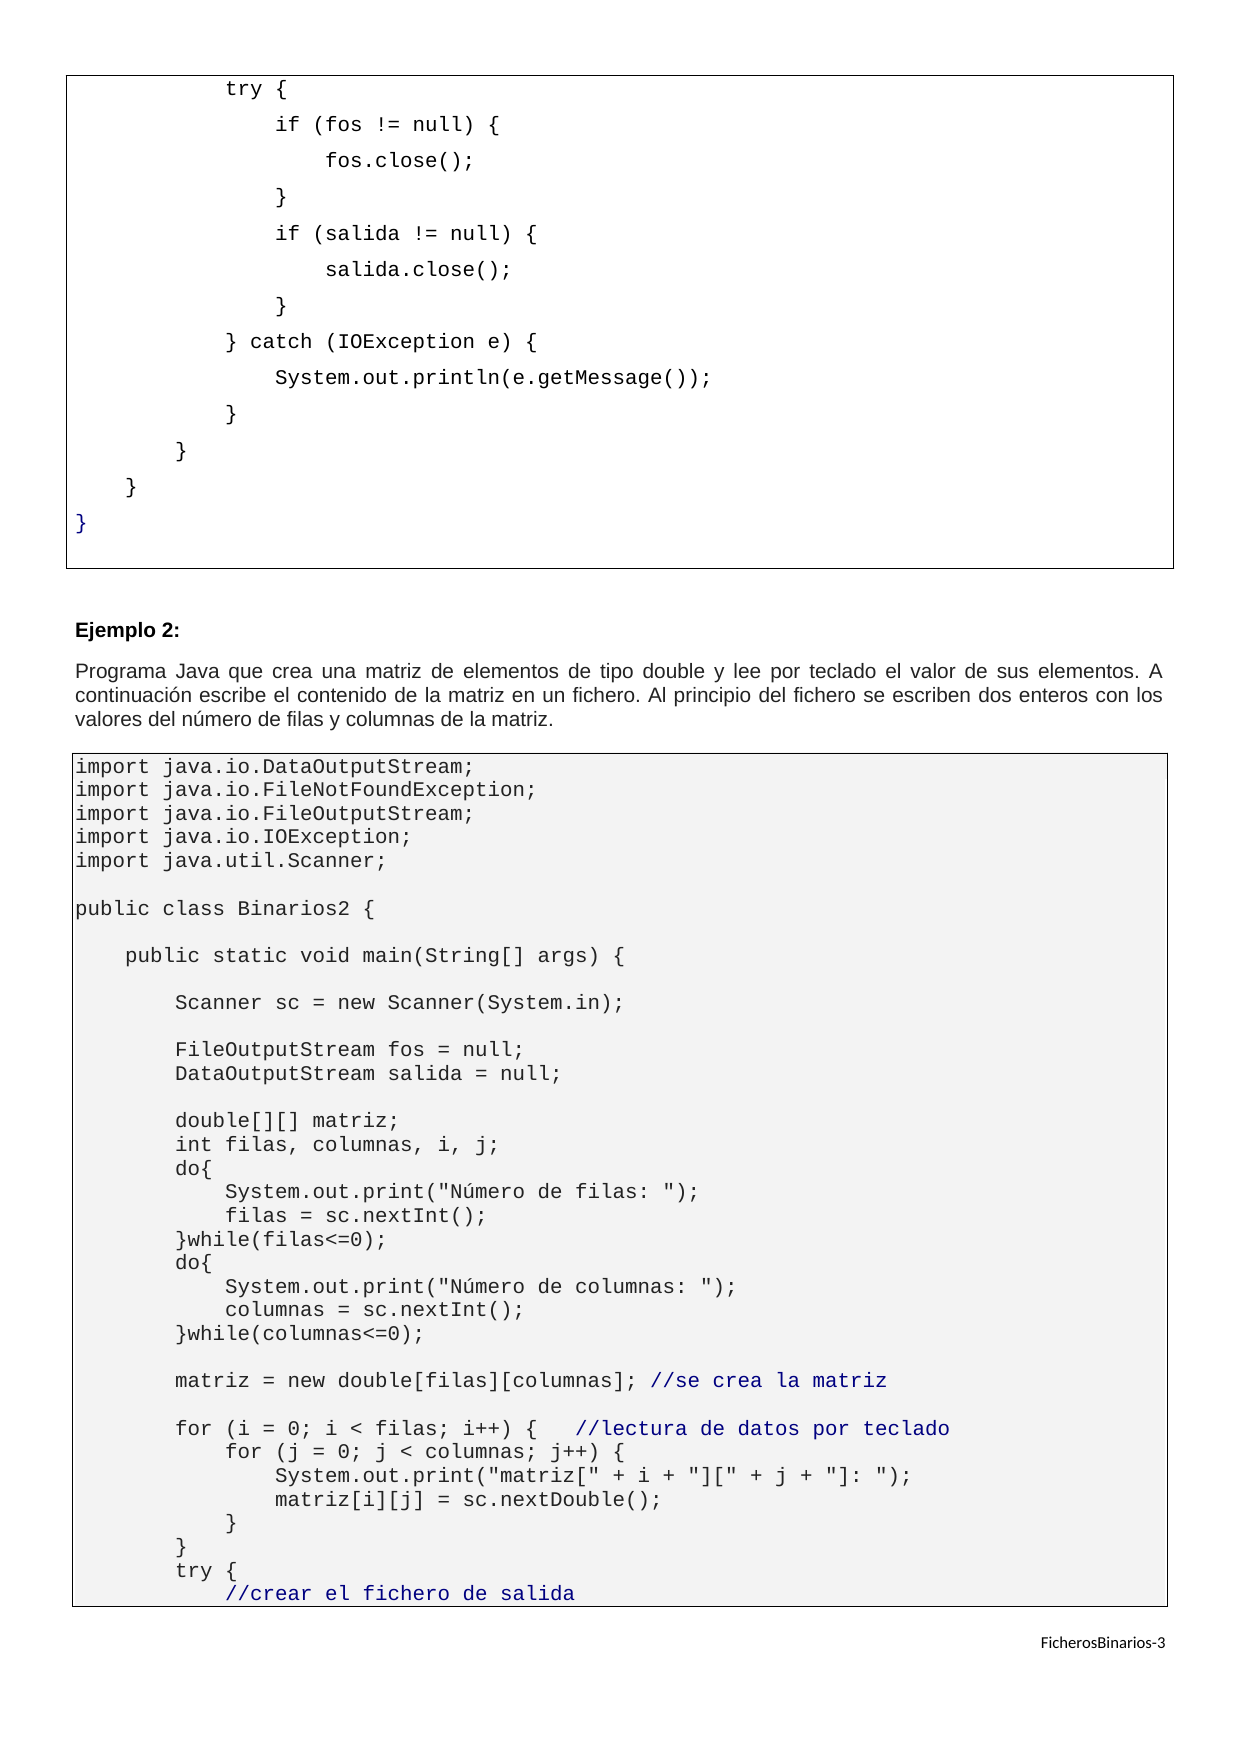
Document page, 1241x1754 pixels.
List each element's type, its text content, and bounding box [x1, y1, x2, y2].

text System.out.print("matriz[" + i + "][" + j + "]: "); [75, 1465, 1165, 1489]
text import java.util.Scanner; [75, 850, 1165, 874]
text Ejemplo 2: [75, 617, 1165, 641]
text }while(columnas<=0); [75, 1323, 1165, 1347]
text System.out.println(e.getMessage()); [67, 364, 1173, 391]
text } catch (IOException e) { [67, 328, 1173, 355]
text import java.io.FileOutputStream; [75, 803, 1165, 827]
text matriz[i][j] = sc.nextDouble(); [75, 1489, 1165, 1512]
text if (salida != null) { [67, 219, 1173, 246]
text Scanner sc = new Scanner(System.in); [75, 992, 1165, 1016]
text for (j = 0; j < columnas; j++) { [75, 1441, 1165, 1465]
text } [67, 436, 1173, 463]
text FileOutputStream fos = null; [75, 1039, 1165, 1063]
text fos.close(); [67, 147, 1173, 174]
text DataOutputStream salida = null; [75, 1063, 1165, 1087]
text do{ [75, 1252, 1165, 1276]
text double[][] matriz; [75, 1110, 1165, 1134]
text System.out.print("Número de filas: "); [75, 1181, 1165, 1205]
text System.out.print("Número de columnas: "); [75, 1276, 1165, 1299]
text public static void main(String[] args) { [75, 945, 1165, 968]
text } [75, 1512, 1165, 1536]
text } [67, 400, 1173, 427]
text columnas = sc.nextInt(); [75, 1299, 1165, 1323]
text try { [75, 1559, 1165, 1583]
text if (fos != null) { [67, 111, 1173, 138]
text }while(filas<=0); [75, 1228, 1165, 1252]
text int filas, columnas, i, j; [75, 1134, 1165, 1158]
text public class Binarios2 { [75, 897, 1165, 921]
text import java.io.DataOutputStream; [73, 754, 1167, 779]
text //crear el fichero de salida [75, 1583, 1165, 1606]
text } [67, 509, 1173, 536]
text Programa Java que crea una matriz de elementos de tipo double y lee por teclado el valor de sus elementos. A continuación escribe el contenido de la matriz en un fichero. Al principio del fichero se escriben dos enteros con los valores del número de filas y columnas de la matriz. [75, 659, 1165, 731]
text } [67, 292, 1173, 319]
text do{ [75, 1158, 1165, 1181]
text filas = sc.nextInt(); [75, 1205, 1165, 1228]
text import java.io.IOException; [75, 827, 1165, 850]
text } [75, 1536, 1165, 1559]
text for (i = 0; i < filas; i++) { //lectura de datos por teclado [75, 1418, 1165, 1441]
text salida.close(); [67, 256, 1173, 282]
text matriz = new double[filas][columnas]; //se crea la matriz [75, 1370, 1165, 1394]
text } [67, 473, 1173, 499]
text import java.io.FileNotFoundException; [75, 779, 1165, 803]
text try { [67, 76, 1173, 102]
text } [67, 183, 1173, 210]
